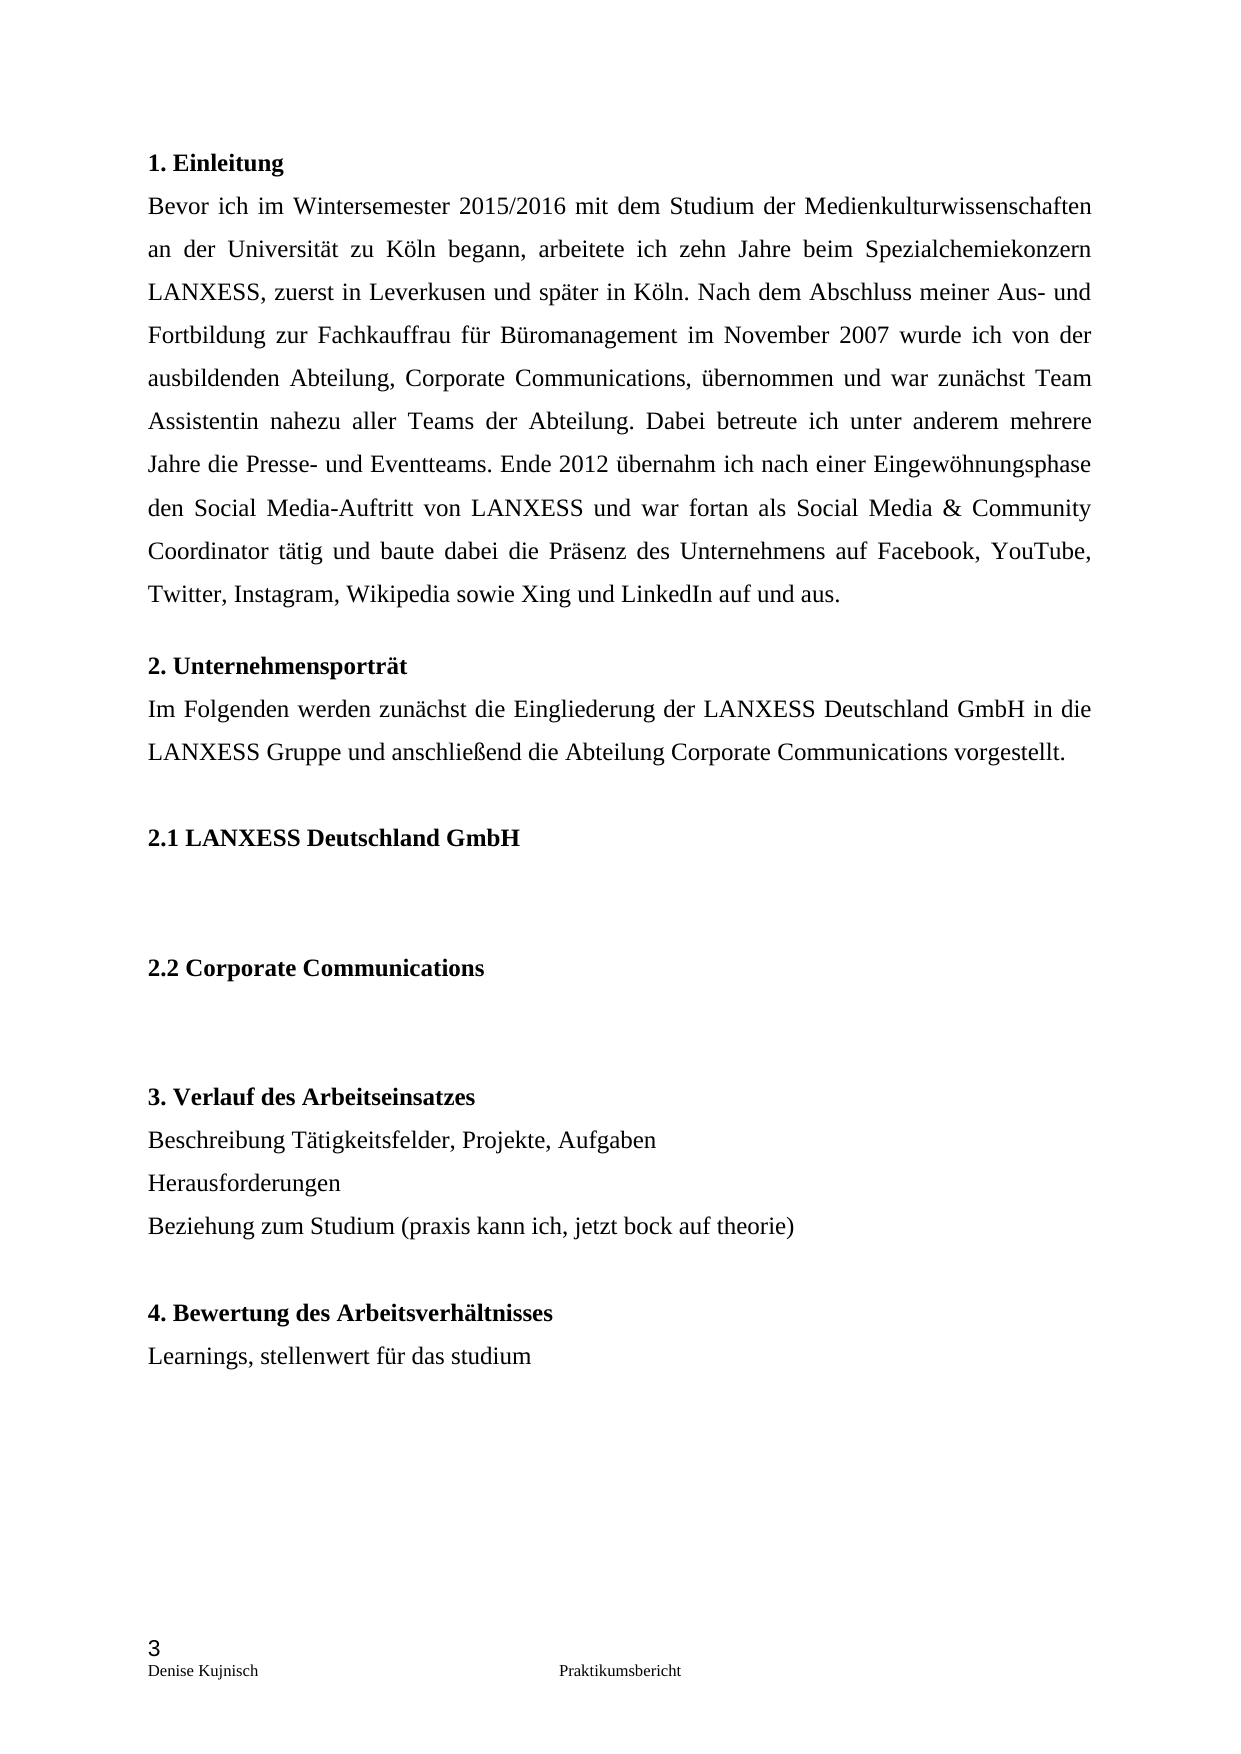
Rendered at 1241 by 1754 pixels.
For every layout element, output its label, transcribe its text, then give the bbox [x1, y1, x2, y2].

text 2.2 Corporate Communications [148, 953, 1093, 981]
text Bevor ich im Wintersemester 2015/2016 mit dem Studium der Medienkulturwissenschaften an der Universität zu Köln begann, arbeitete ich zehn Jahre beim Spezialchemiekonzern LANXESS, zuerst in Leverkusen und später in Köln. Nach dem Abschluss meiner Aus- und Fortbildung zur Fachkauffrau für Büromanagement im November 2007 wurde ich von der ausbildenden Abteilung, Corporate Communications, übernommen und war zunächst Team Assistentin nahezu aller Teams der Abteilung. Dabei betreute ich unter anderem mehrere Jahre die Presse- und Eventteams. Ende 2012 übernahm ich nach einer Eingewöhnungsphase den Social Media-Auftritt von LANXESS und war fortan als Social Media & Community Coordinator tätig und baute dabei die Präsenz des Unternehmens auf Facebook, YouTube, Twitter, Instagram, Wikipedia sowie Xing und LinkedIn auf und aus. [148, 191, 1093, 608]
text 3. Verlauf des Arbeitseinsatzes [148, 1082, 1093, 1111]
text Beziehung zum Studium (praxis kann ich, jetzt bock auf theorie) [148, 1211, 1093, 1240]
text Herausforderungen [148, 1168, 1093, 1197]
text Im Folgenden werden zunächst die Eingliederung der LANXESS Deutschland GmbH in die LANXESS Gruppe und anschließend die Abteilung Corporate Communications vorgestellt. [148, 694, 1093, 766]
text Beschreibung Tätigkeitsfelder, Projekte, Aufgaben [148, 1125, 1093, 1154]
text Learnings, stellenwert für das studium [148, 1341, 1093, 1369]
text 4. Bewertung des Arbeitsverhältnisses [148, 1298, 1093, 1326]
text 2. Unternehmensporträt [148, 651, 1093, 679]
text 1. Einleitung [148, 148, 1093, 176]
text 2.1 LANXESS Deutschland GmbH [148, 823, 1093, 852]
